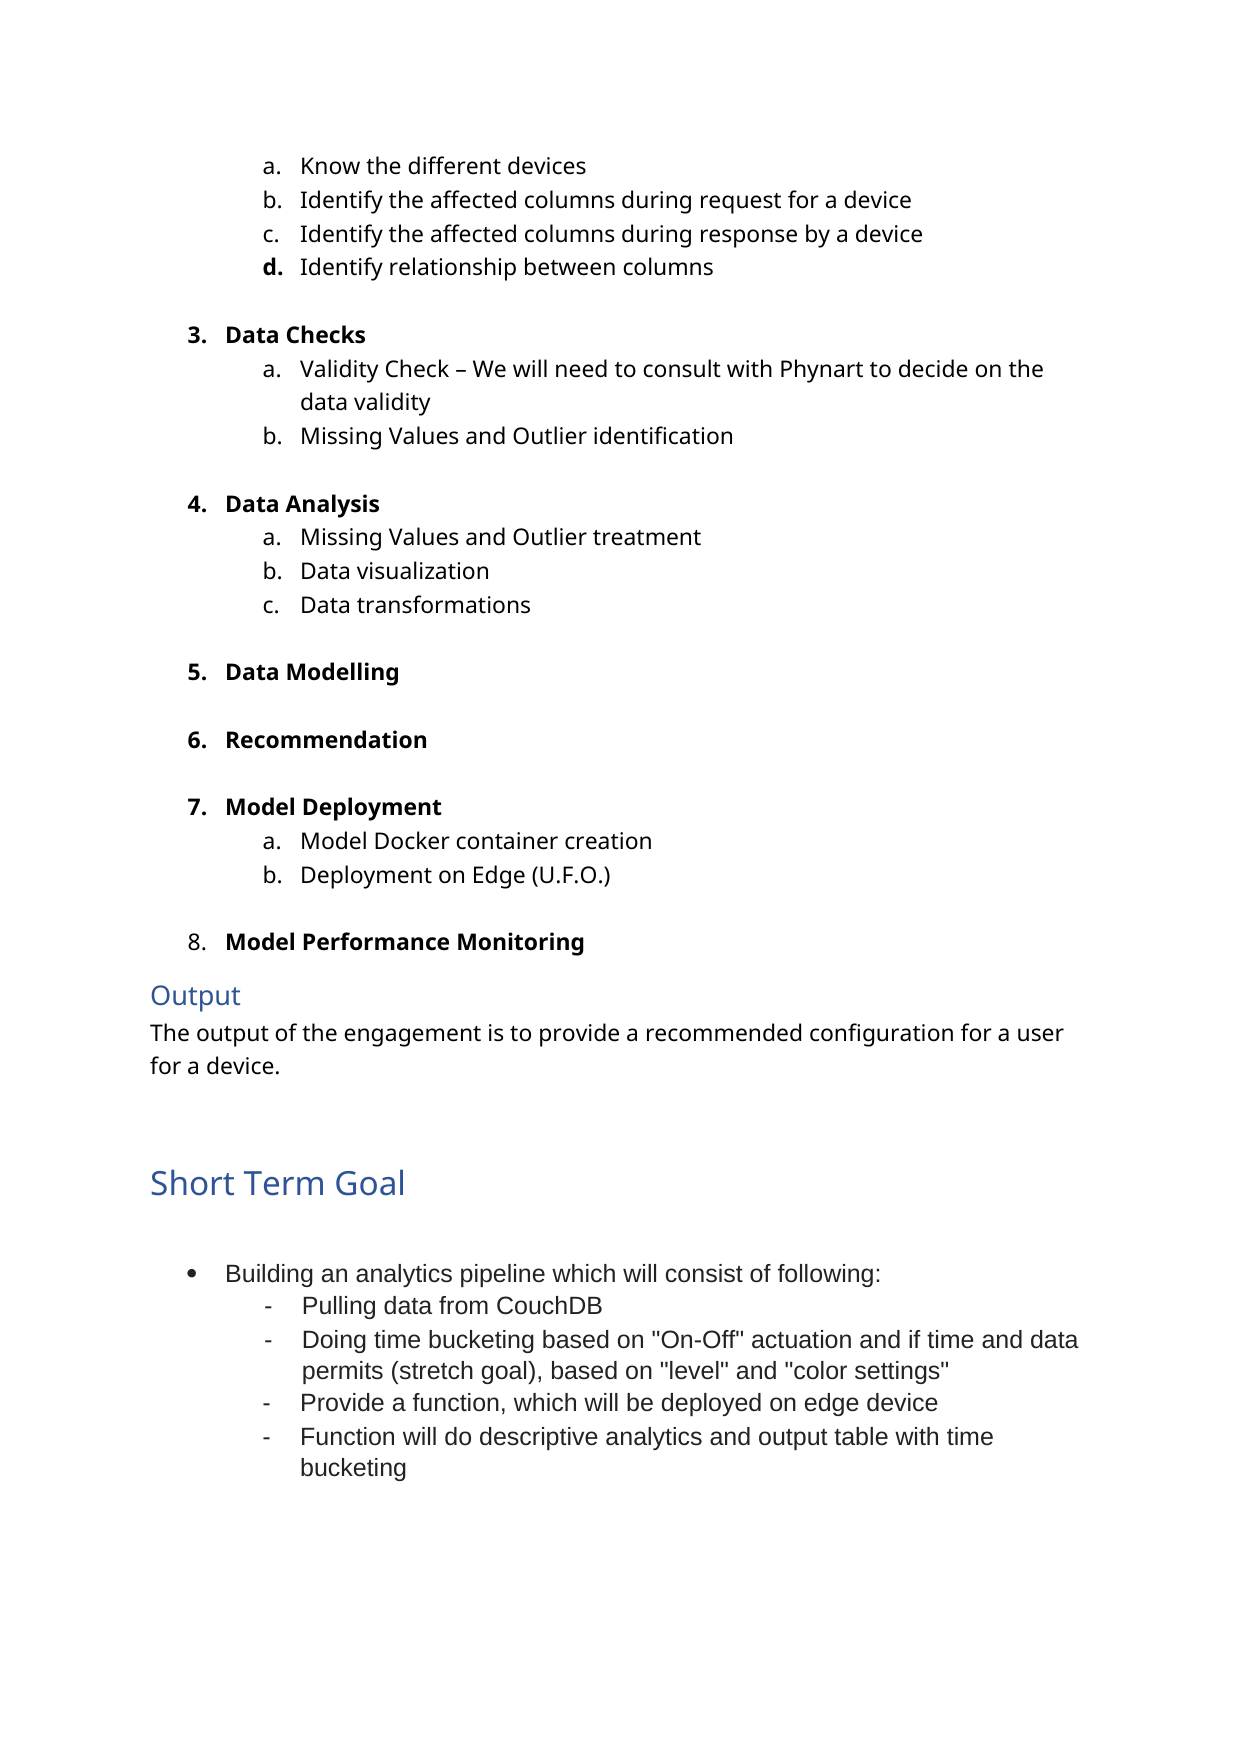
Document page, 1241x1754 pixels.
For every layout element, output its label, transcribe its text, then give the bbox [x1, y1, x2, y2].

list Function will do descriptive analytics and output table with time bucketing [262, 1418, 1090, 1481]
list Validity Check – We will need to consult with Phynart to decide on the data validity [262, 352, 1090, 417]
list Know the different devices [262, 150, 1090, 181]
list Missing Values and Outlier identification [262, 420, 1090, 451]
list Identify the affected columns during response by a device [262, 217, 1090, 249]
list Deployment on Edge (U.F.O.) [262, 859, 1090, 890]
list Data transformations [262, 589, 1090, 620]
list Building an analytics pipeline which will consist of following: [187, 1259, 1090, 1288]
list Pulling data from CouchDB [264, 1288, 1090, 1322]
list Model Performance Monitoring [187, 926, 1090, 957]
subtitle Short Term Goal [150, 1159, 1090, 1205]
list Recommendation [187, 724, 1090, 755]
list Model Docker container creation [262, 825, 1090, 856]
subtitle Output [150, 977, 1090, 1013]
list Identify the affected columns during request for a device [262, 184, 1090, 215]
list Data Analysis [187, 487, 1090, 519]
list Provide a function, which will be deployed on edge device [262, 1384, 1090, 1418]
text The output of the engagement is to provide a recommended configuration for a user for a device. [150, 1016, 1090, 1081]
list Data Checks [187, 319, 1090, 350]
list Data visualization [262, 555, 1090, 586]
list Data Modelling [187, 656, 1090, 687]
list Missing Values and Outlier treatment [262, 521, 1090, 552]
list Doing time bucketing based on "On-Off" actuation and if time and data permits (stretch goal), based on "level" and "color settings" [264, 1322, 1090, 1384]
list Model Deployment [187, 791, 1090, 822]
list Identify relationship between columns [262, 251, 1090, 282]
